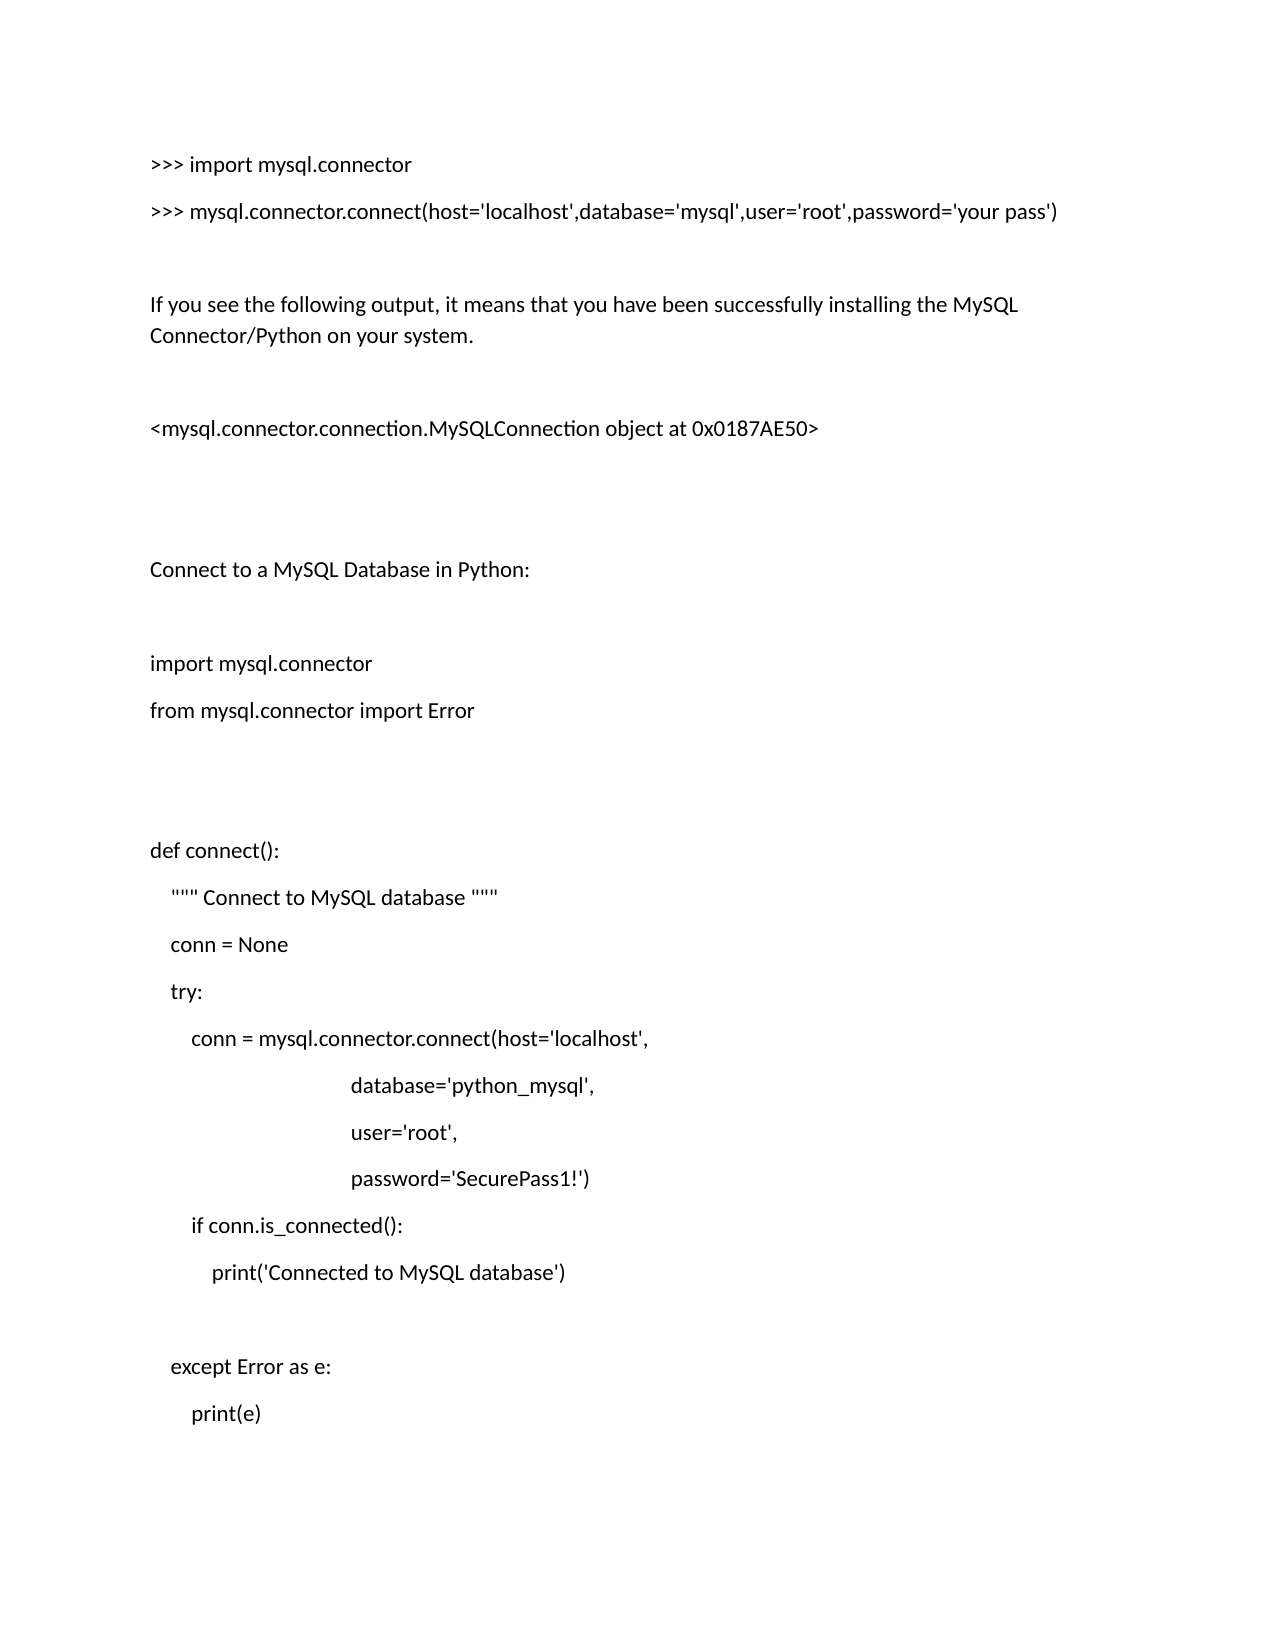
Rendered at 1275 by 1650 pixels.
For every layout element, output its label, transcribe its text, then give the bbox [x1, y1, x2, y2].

text print('Connected to MySQL database') [150, 1258, 1125, 1286]
text user='root', [150, 1118, 1125, 1146]
text import mysql.connector [150, 649, 1125, 677]
text def connect(): [150, 836, 1125, 864]
text try: [150, 977, 1125, 1005]
text conn = mysql.connector.connect(host='localhost', [150, 1024, 1125, 1052]
text from mysql.connector import Error [150, 696, 1125, 724]
text Connect to a MySQL Database in Python: [150, 555, 1125, 583]
text database='python_mysql', [150, 1071, 1125, 1099]
text if conn.is_connected(): [150, 1211, 1125, 1239]
text >>> import mysql.connector [150, 150, 1125, 178]
text """ Connect to MySQL database """ [150, 883, 1125, 911]
text If you see the following output, it means that you have been successfully installing the MySQL Connector/Python on your system. [150, 291, 1125, 349]
text >>> mysql.connector.connect(host='localhost',database='mysql',user='root',password='your pass') [150, 197, 1125, 225]
text except Error as e: [150, 1352, 1125, 1380]
text conn = None [150, 930, 1125, 958]
text print(e) [150, 1399, 1125, 1427]
text <mysql.connector.connection.MySQLConnection object at 0x0187AE50> [150, 414, 1125, 443]
text password='SecurePass1!') [150, 1164, 1125, 1193]
